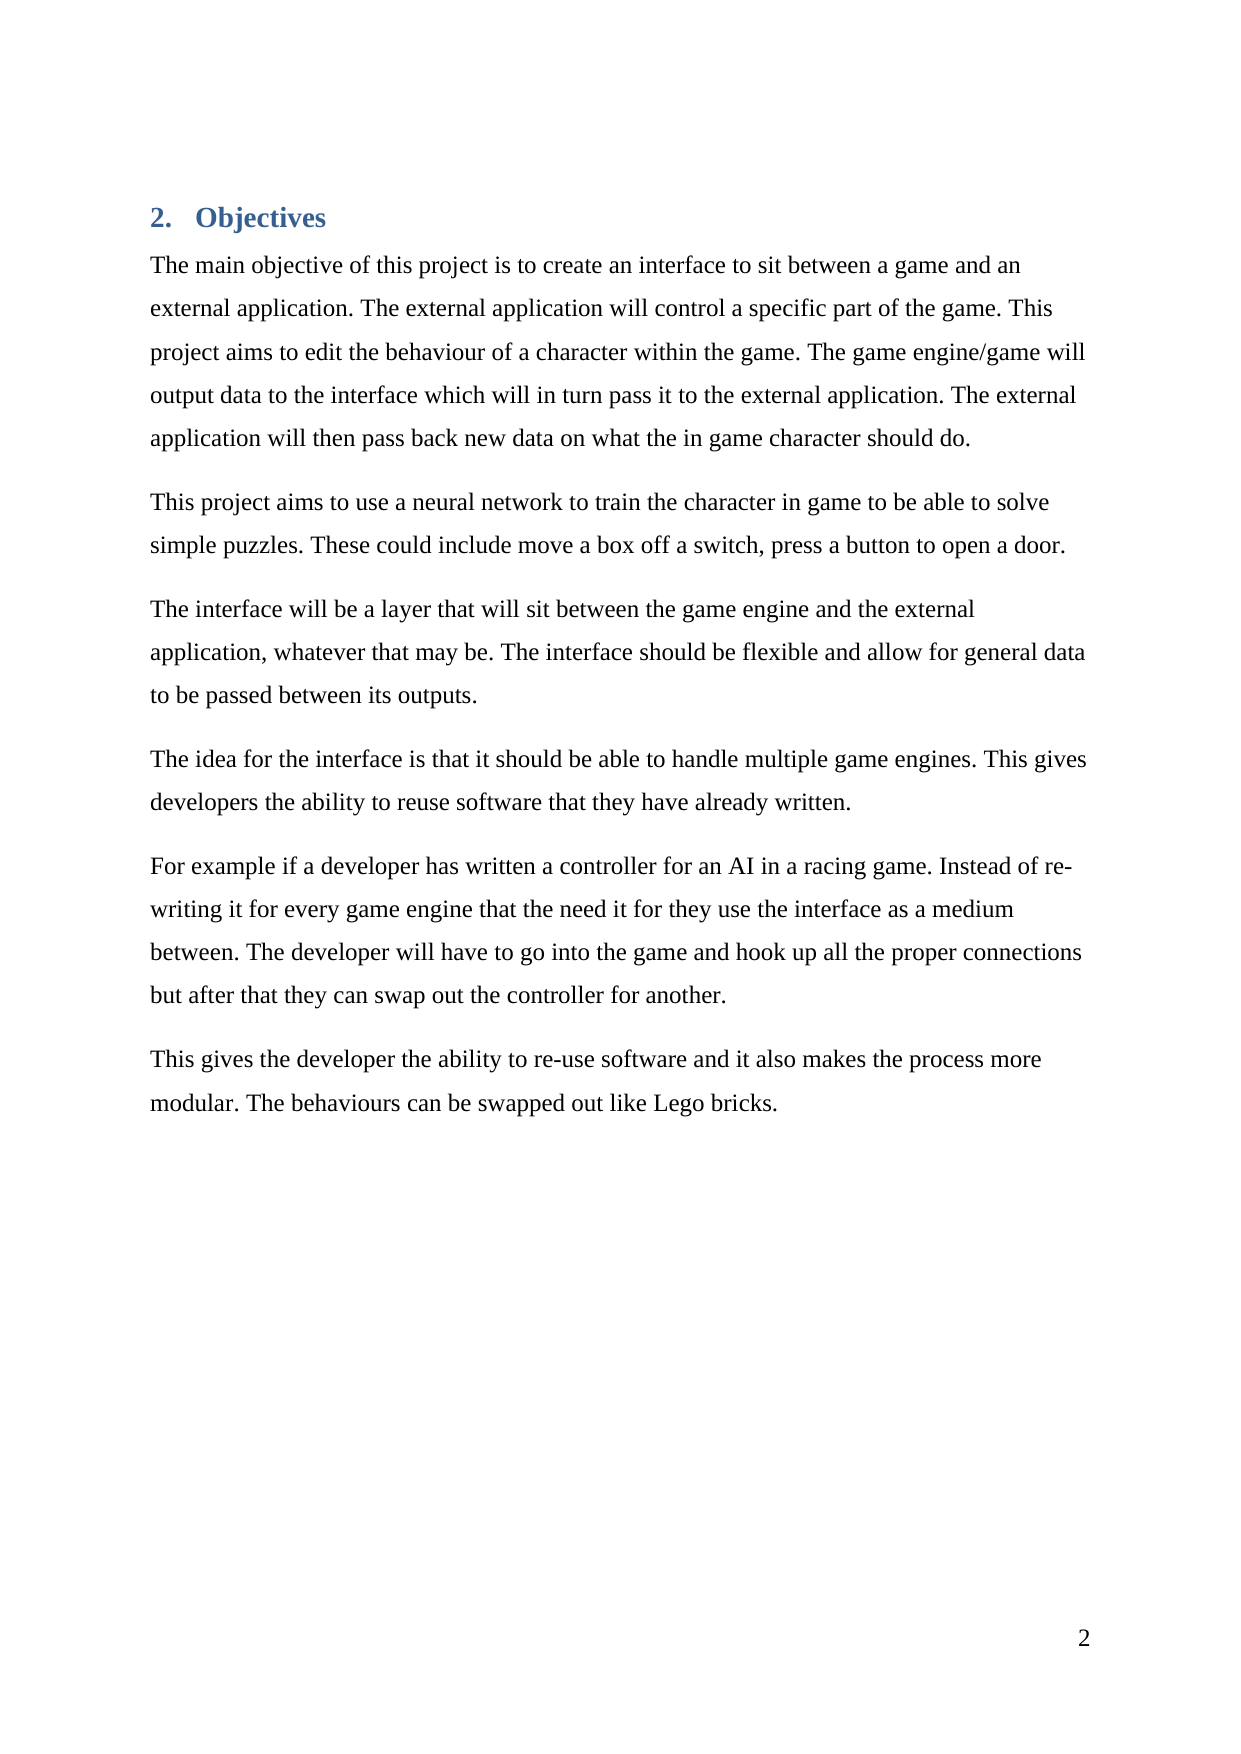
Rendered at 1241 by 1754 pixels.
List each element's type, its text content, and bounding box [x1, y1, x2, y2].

text This project aims to use a neural network to train the character in game to be able to solve simple puzzles. These could include move a box off a switch, press a button to open a door. [150, 487, 1090, 559]
text The interface will be a layer that will sit between the game engine and the external application, whatever that may be. The interface should be flexible and allow for general data to be passed between its outputs. [150, 594, 1090, 709]
text The main objective of this project is to create an interface to sit between a game and an external application. The external application will control a specific part of the game. This project aims to edit the behaviour of a character within the game. The game engine/game will output data to the interface which will in turn pass it to the external application. The external application will then pass back new data on what the in game character should do. [150, 250, 1090, 452]
text The idea for the interface is that it should be able to handle multiple game engines. This gives developers the ability to reuse software that they have already written. [150, 744, 1090, 816]
text This gives the developer the ability to re-use software and it also makes the process more modular. The behaviours can be swapped out like Lego bricks. [150, 1044, 1090, 1116]
text For example if a developer has written a controller for an AI in a racing game. Instead of re-writing it for every game engine that the need it for they use the interface as a medium between. The developer will have to go into the game and hook up all the proper connections but after that they can swap out the controller for another. [150, 851, 1090, 1009]
subtitle Objectives [150, 200, 1090, 233]
